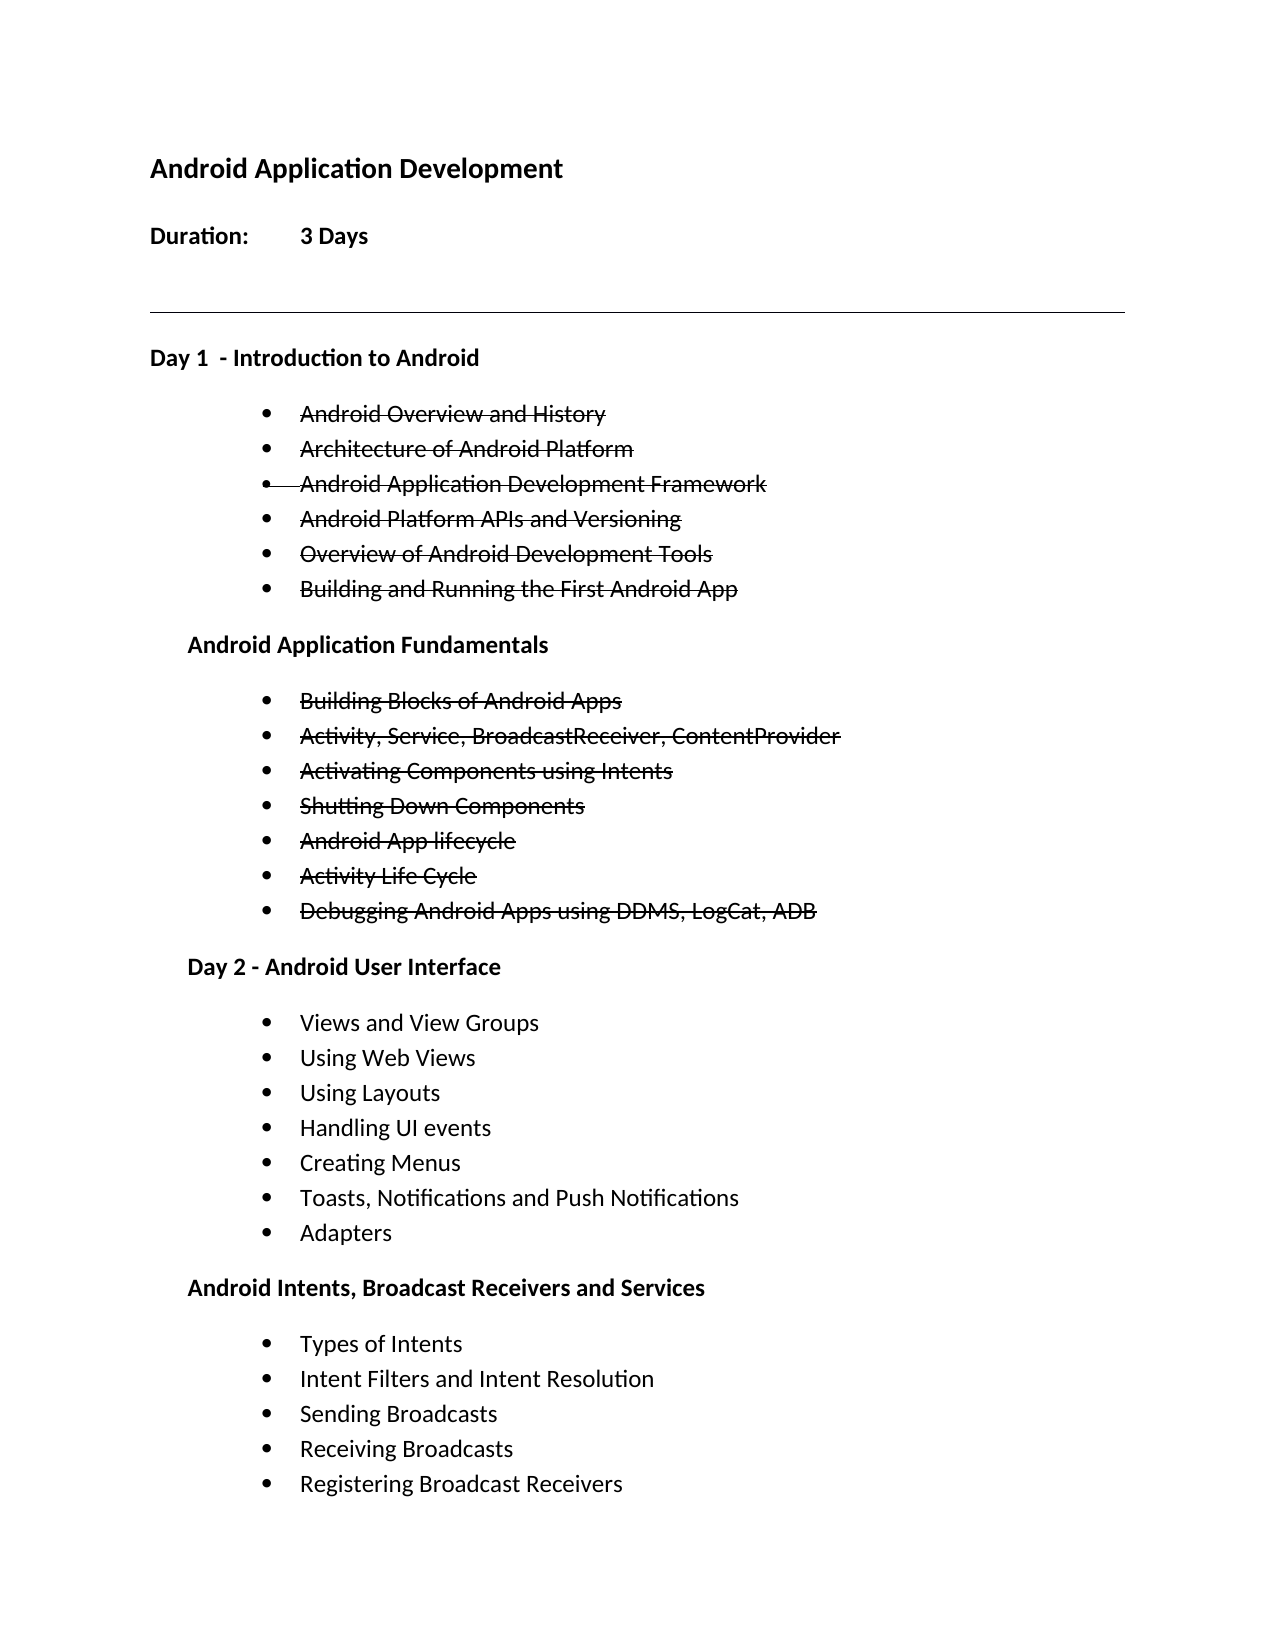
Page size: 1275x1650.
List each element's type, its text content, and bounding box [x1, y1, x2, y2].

list Receiving Broadcasts [262, 1433, 1125, 1464]
list Activity Life Cycle [262, 860, 1125, 891]
list Views and View Groups [262, 1007, 1125, 1037]
list Handling UI events [262, 1112, 1125, 1142]
list Activating Components using Intents [262, 755, 1125, 786]
text Day 2 - Android User Interface [187, 951, 1125, 981]
list Creating Menus [262, 1147, 1125, 1177]
list Overview of Android Development Tools [262, 538, 1125, 569]
list Building Blocks of Android Apps [262, 685, 1125, 716]
list Adapters [262, 1217, 1125, 1247]
list Android Overview and History [262, 398, 1125, 429]
list Activity, Service, BroadcastReceiver, ContentProvider [262, 720, 1125, 751]
list Using Layouts [262, 1077, 1125, 1107]
list Sending Broadcasts [262, 1398, 1125, 1429]
list Toasts, Notifications and Push Notifications [262, 1182, 1125, 1212]
list Debugging Android Apps using DDMS, LogCat, ADB [262, 895, 1125, 926]
text Android Intents, Broadcast Receivers and Services [187, 1273, 1125, 1303]
list Building and Running the First Android App [262, 573, 1125, 604]
list Android App lifecycle [262, 825, 1125, 856]
list Architecture of Android Platform [262, 433, 1125, 464]
text Android Application Fundamentals [187, 629, 1125, 660]
list Registering Broadcast Receivers [262, 1468, 1125, 1499]
text Day 1 - Introduction to Android [150, 343, 1125, 373]
text Duration: 3 Days [150, 220, 1125, 251]
text Android Application Development [150, 150, 1125, 186]
list Using Web Views [262, 1042, 1125, 1072]
list Types of Intents [262, 1328, 1125, 1359]
list Shutting Down Components [262, 790, 1125, 821]
list Android Application Development Framework [262, 468, 1125, 499]
list Android Platform APIs and Versioning [262, 503, 1125, 534]
list Intent Filters and Intent Resolution [262, 1363, 1125, 1394]
